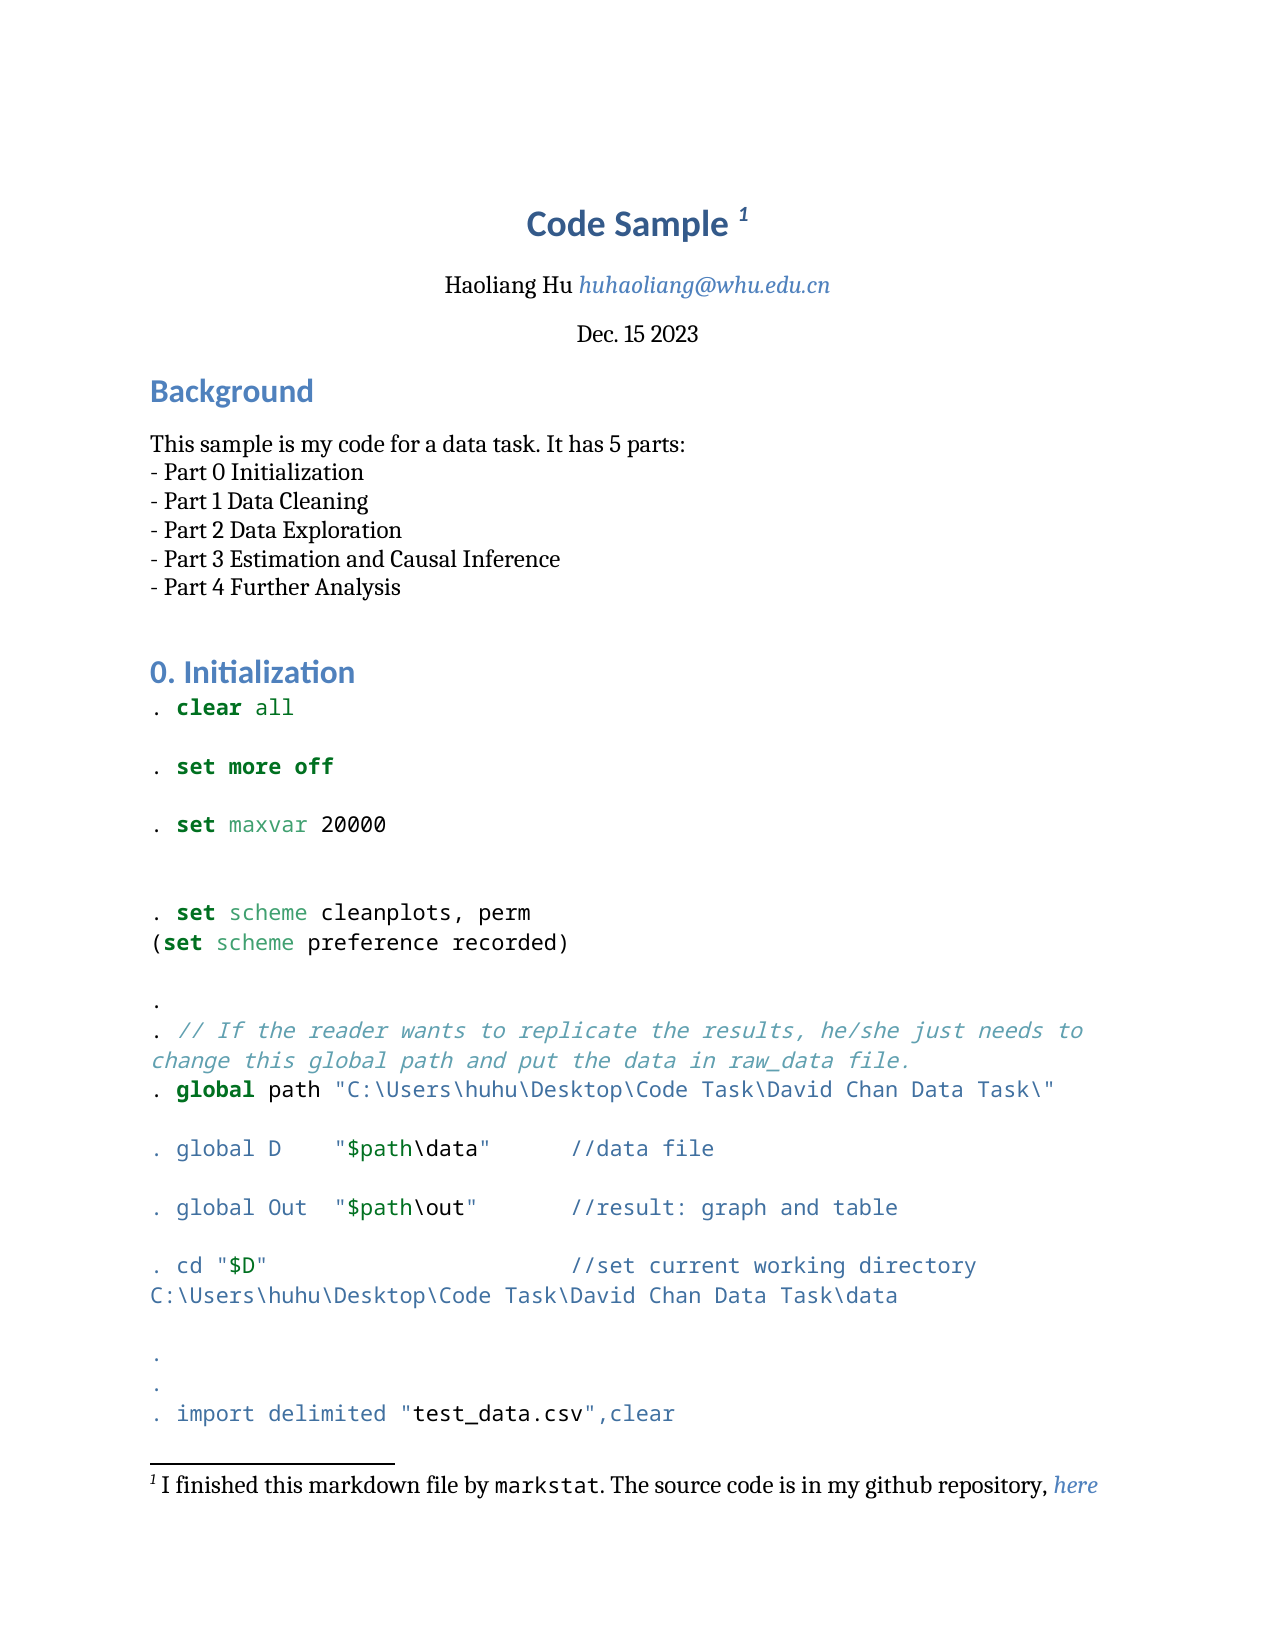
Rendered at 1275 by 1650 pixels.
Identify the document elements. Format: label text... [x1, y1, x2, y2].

subtitle Background [150, 370, 1125, 411]
title Code Sample [150, 200, 1125, 246]
subtitle 0. Initialization [150, 652, 1125, 692]
text Haoliang Hu huhaoliang@whu.edu.cn [150, 271, 1125, 299]
text This sample is my code for a data task. It has 5 parts: - Part 0 Initialization - Part 1 Data Cleaning - Part 2 Data Exploration - Part 3 Estimation and Causal Inference - Part 4 Further Analysis [150, 429, 1125, 631]
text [150, 692, 1125, 1428]
text Dec. 15 2023 [150, 320, 1125, 349]
